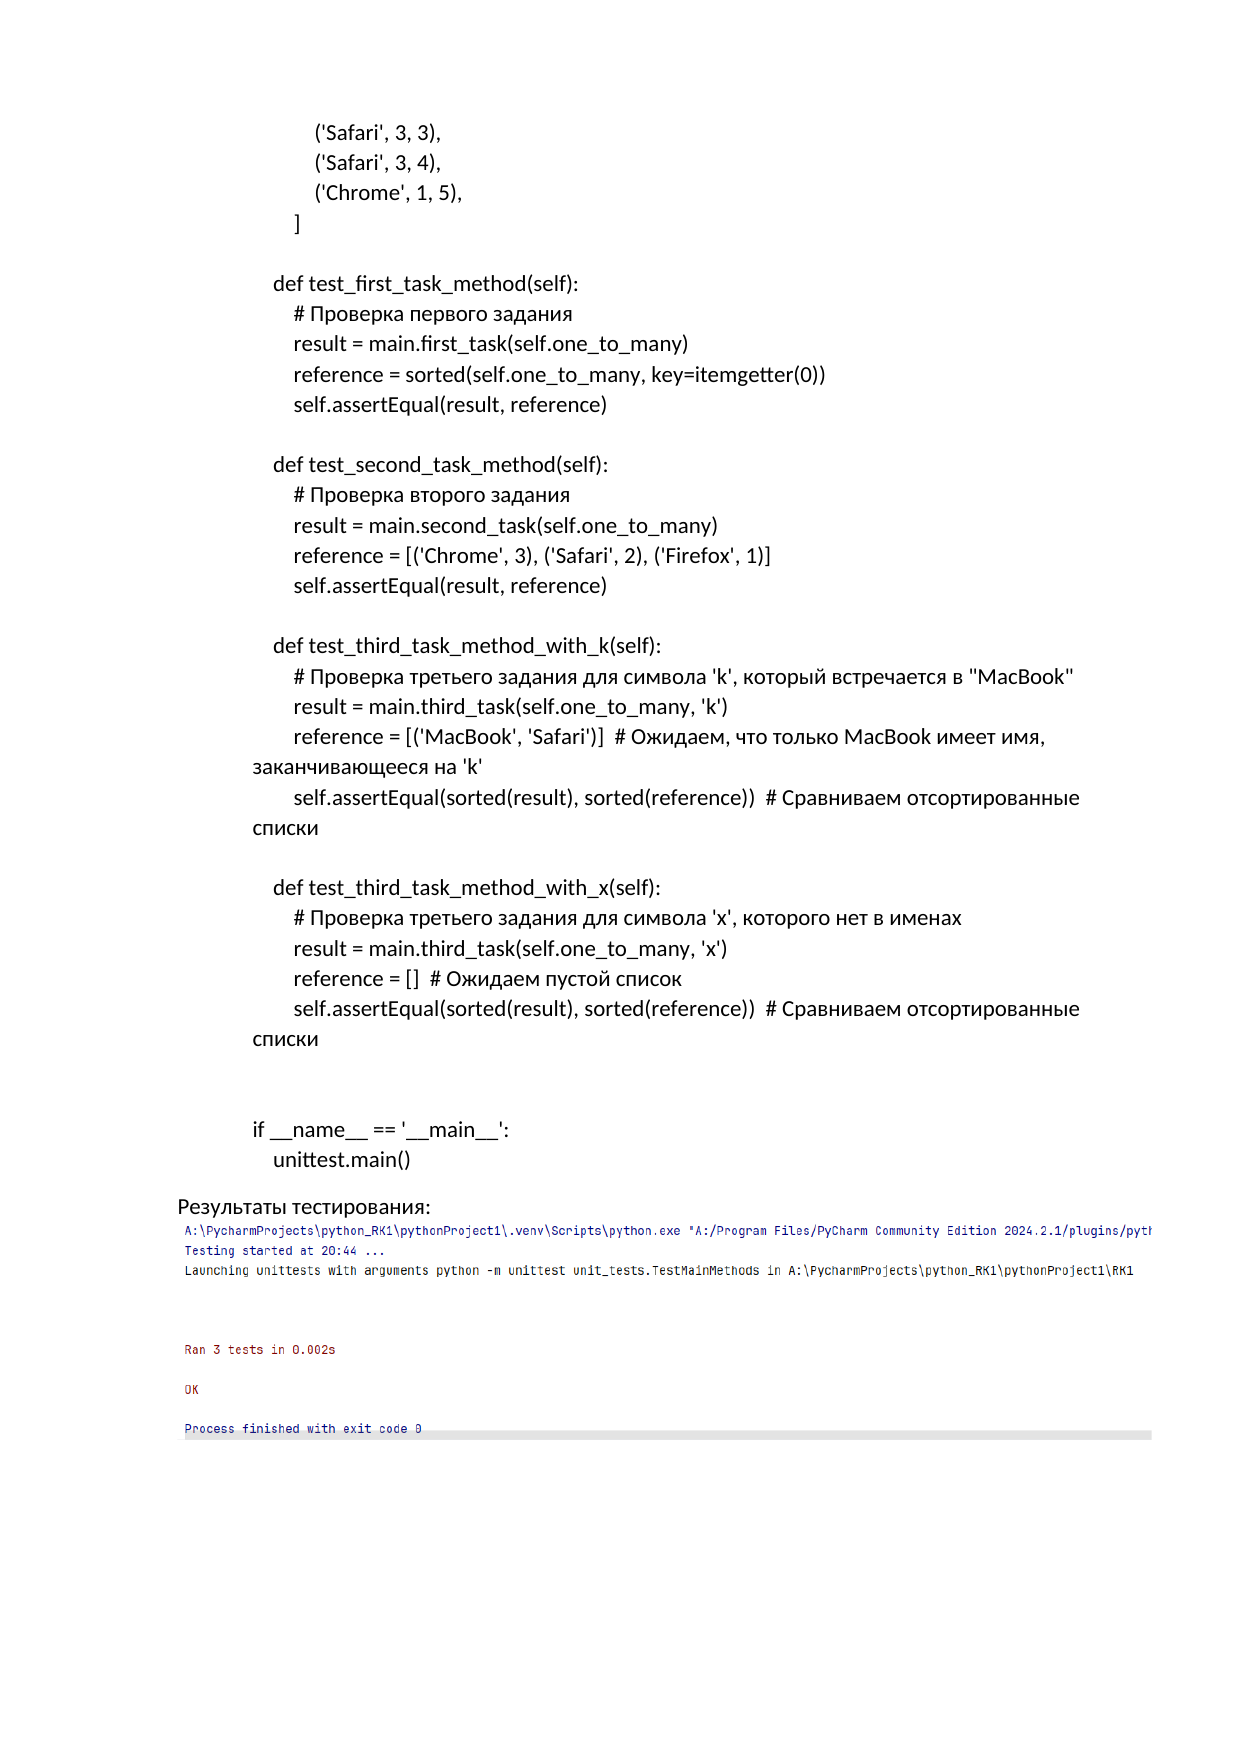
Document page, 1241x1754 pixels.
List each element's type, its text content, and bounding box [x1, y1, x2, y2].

list def test_third_task_method_with_x(self): [252, 873, 1152, 901]
list # Проверка третьего задания для символа 'x', которого нет в именах [252, 903, 1152, 932]
text Результаты тестирования: [177, 1192, 1152, 1222]
list # Проверка первого задания [252, 299, 1152, 327]
list result = main.third_task(self.one_to_many, 'k') [252, 692, 1152, 720]
list result = main.second_task(self.one_to_many) [252, 511, 1152, 539]
list ] [252, 209, 1152, 237]
list self.assertEqual(sorted(result), sorted(reference)) # Сравниваем отсортированные списки [252, 783, 1152, 841]
list reference = sorted(self.one_to_many, key=itemgetter(0)) [252, 360, 1152, 388]
list # Проверка третьего задания для символа 'k', который встречается в "MacBook" [252, 662, 1152, 690]
list def test_third_task_method_with_k(self): [252, 632, 1152, 660]
list # Проверка второго задания [252, 481, 1152, 509]
list self.assertEqual(result, reference) [252, 390, 1152, 418]
picture [177, 1222, 1152, 1440]
list result = main.first_task(self.one_to_many) [252, 329, 1152, 358]
list result = main.third_task(self.one_to_many, 'x') [252, 934, 1152, 962]
list ('Safari', 3, 4), [252, 148, 1152, 176]
list reference = [('MacBook', 'Safari')] # Ожидаем, что только MacBook имеет имя, заканчивающееся на 'k' [252, 722, 1152, 781]
list def test_first_task_method(self): [252, 269, 1152, 297]
list reference = [('Chrome', 3), ('Safari', 2), ('Firefox', 1)] [252, 541, 1152, 569]
list if __name__ == '__main__': [252, 1115, 1152, 1143]
list reference = [] # Ожидаем пустой список [252, 964, 1152, 992]
list ('Safari', 3, 3), [252, 118, 1152, 146]
list unittest.main() [252, 1145, 1152, 1173]
list self.assertEqual(result, reference) [252, 571, 1152, 599]
list ('Chrome', 1, 5), [252, 178, 1152, 207]
list def test_second_task_method(self): [252, 450, 1152, 478]
list self.assertEqual(sorted(result), sorted(reference)) # Сравниваем отсортированные списки [252, 994, 1152, 1052]
